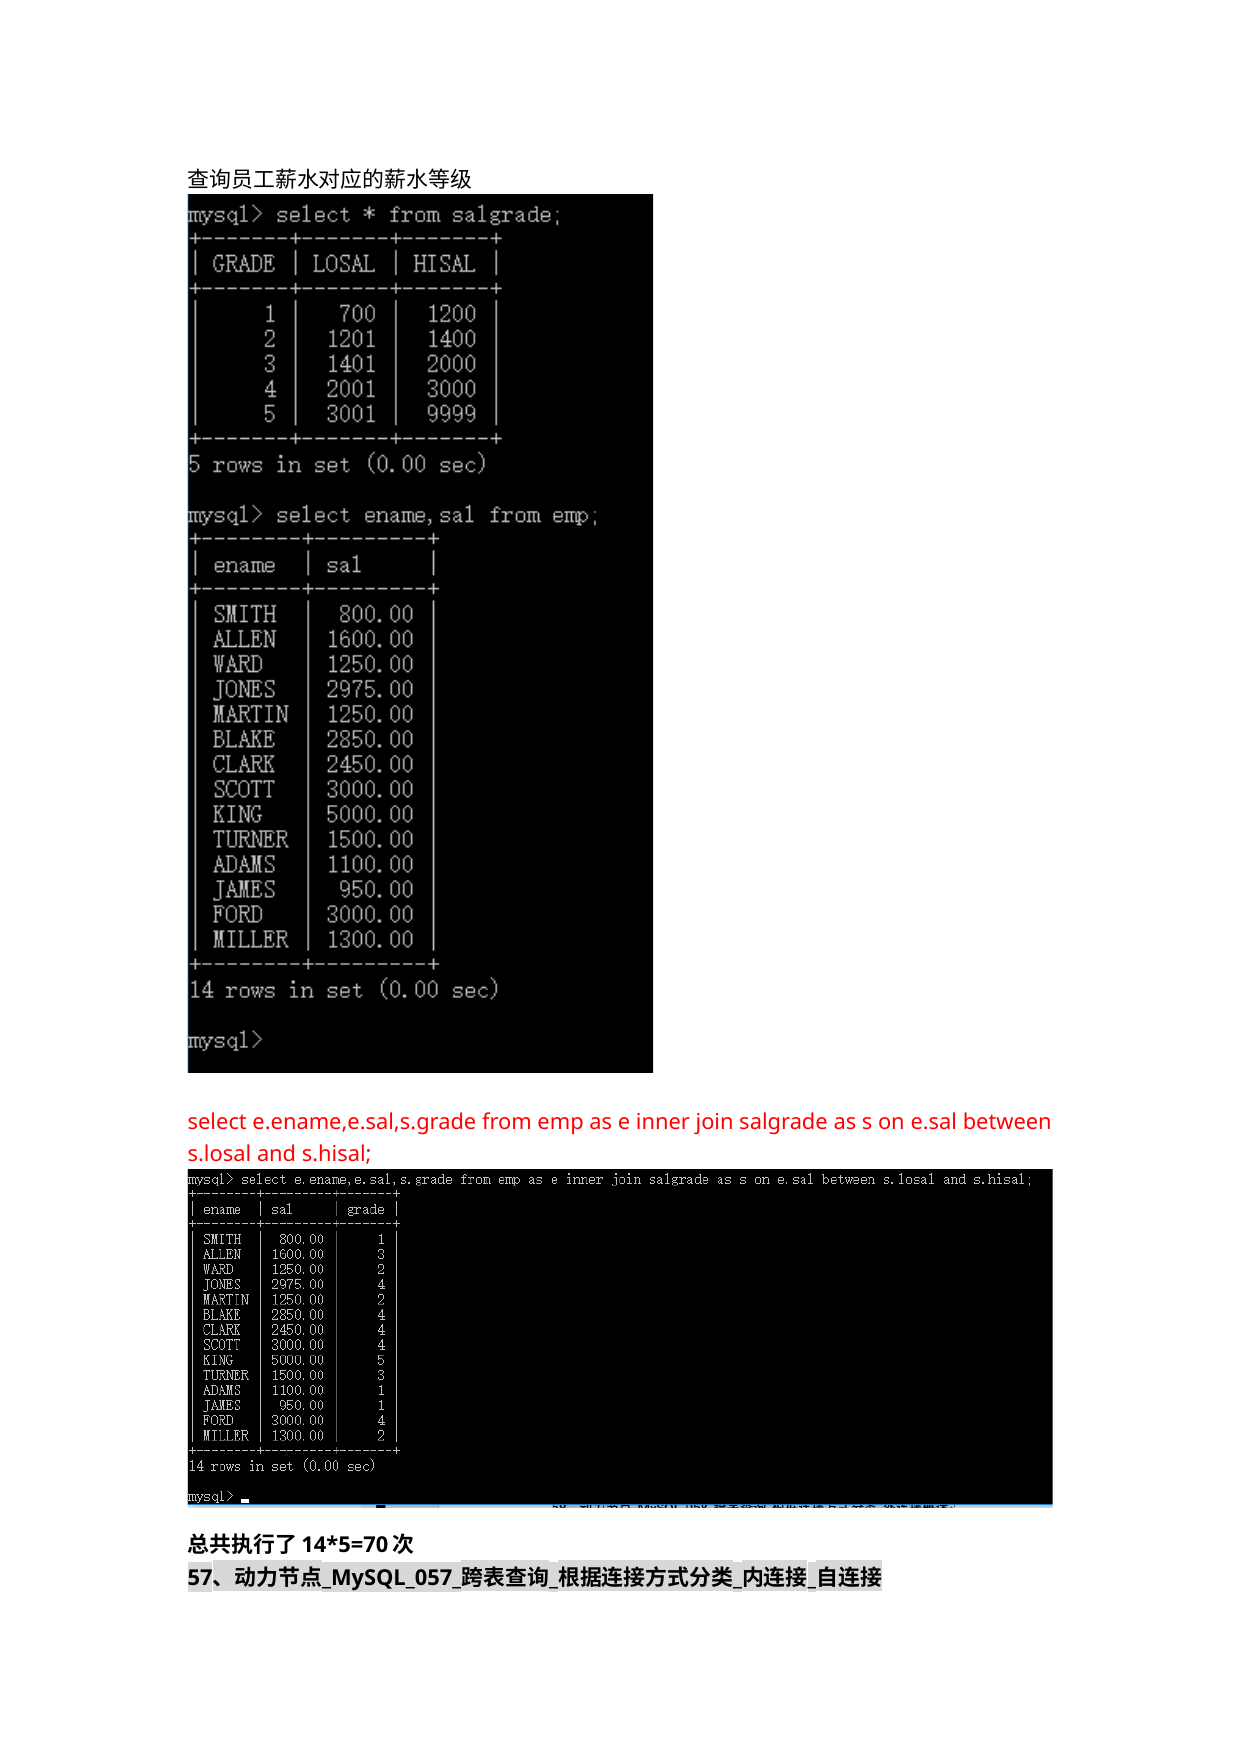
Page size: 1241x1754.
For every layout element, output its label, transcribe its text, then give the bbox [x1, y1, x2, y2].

text 57、动力节点_MySQL_057_跨表查询_根据连接方式分类_内连接_自连接 [187, 1559, 1053, 1592]
picture [187, 194, 654, 1073]
text 总共执行了14*5=70次 [187, 1527, 1053, 1559]
text select e.ename,e.sal,s.grade from emp as e inner join salgrade as s on e.sal between s.losal and s.hisal; [187, 1104, 1053, 1169]
picture [187, 1169, 1053, 1508]
text 查询员工薪水对应的薪水等级 [187, 162, 1053, 194]
